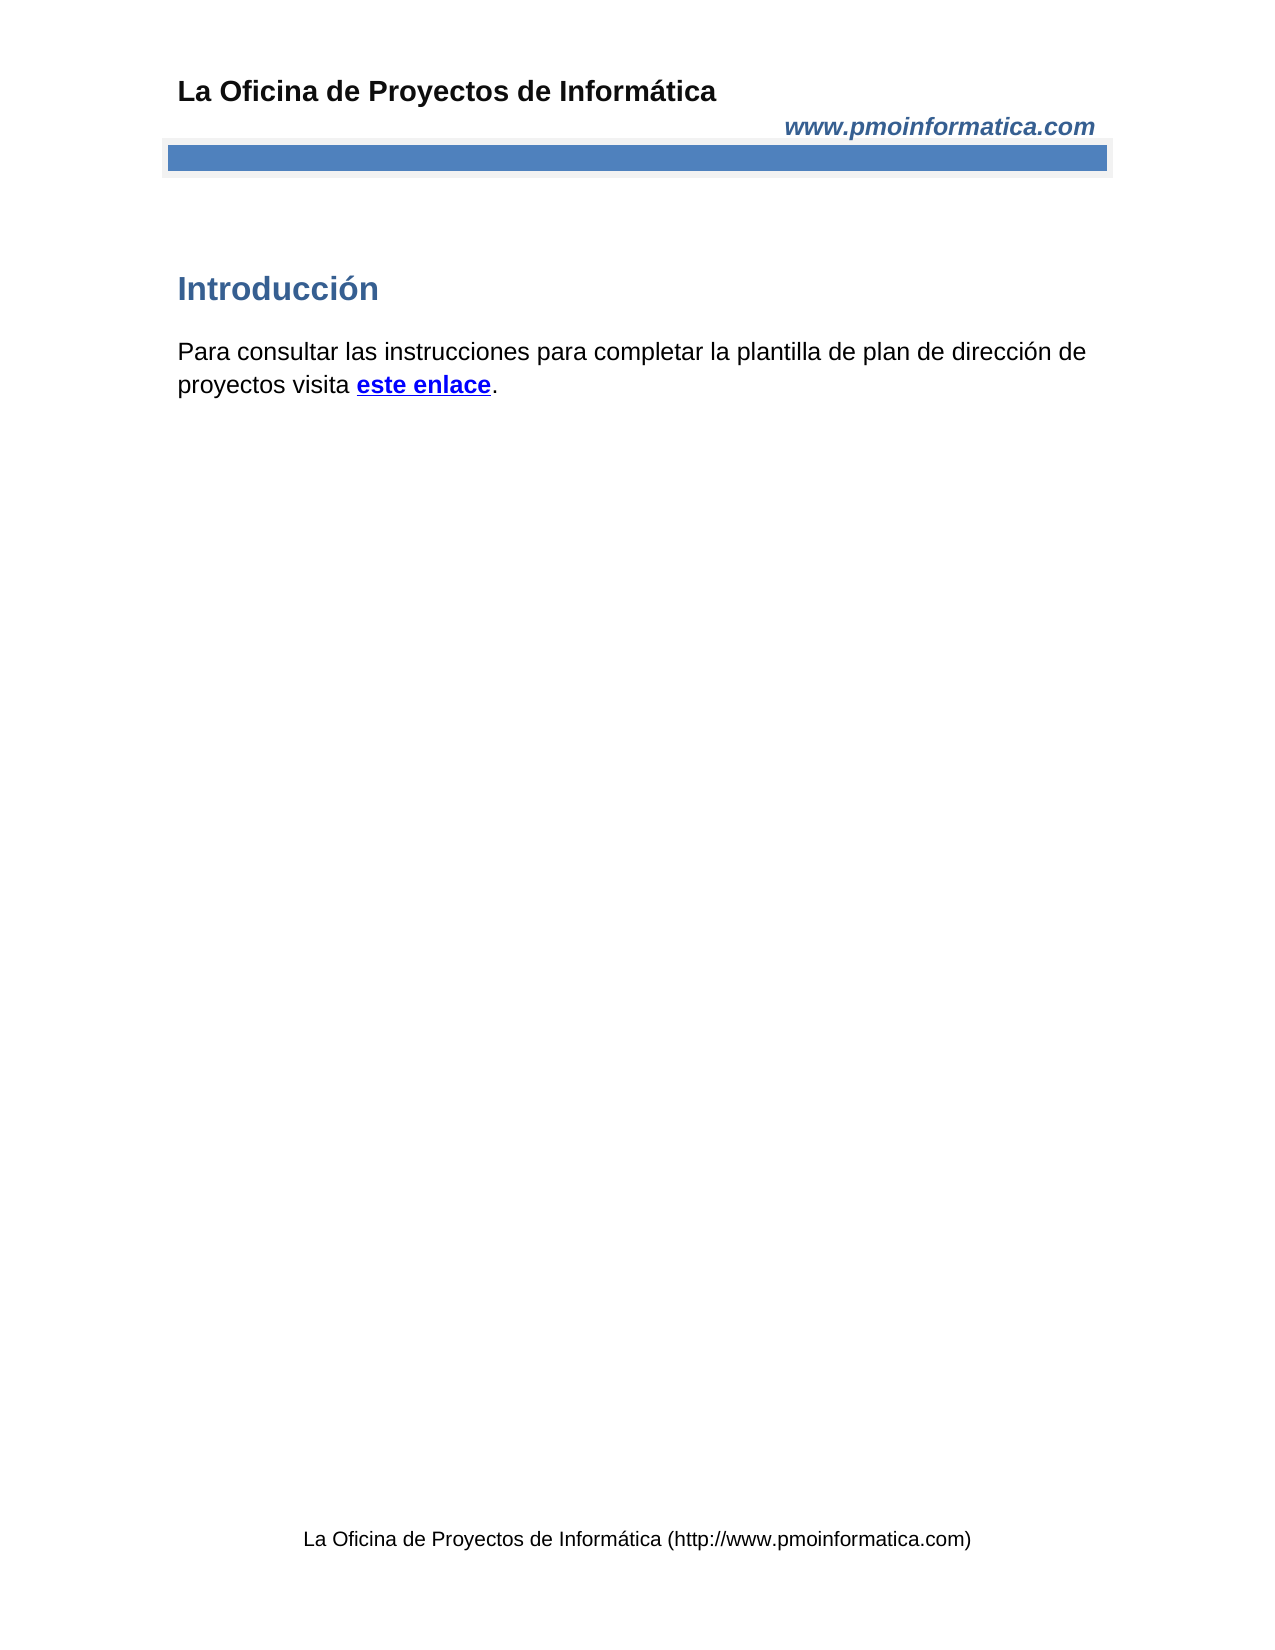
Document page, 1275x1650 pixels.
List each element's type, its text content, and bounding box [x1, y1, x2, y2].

text Para consultar las instrucciones para completar la plantilla de plan de dirección de proyectos visita este enlace. [177, 337, 1098, 398]
text Introducción [177, 269, 1098, 307]
